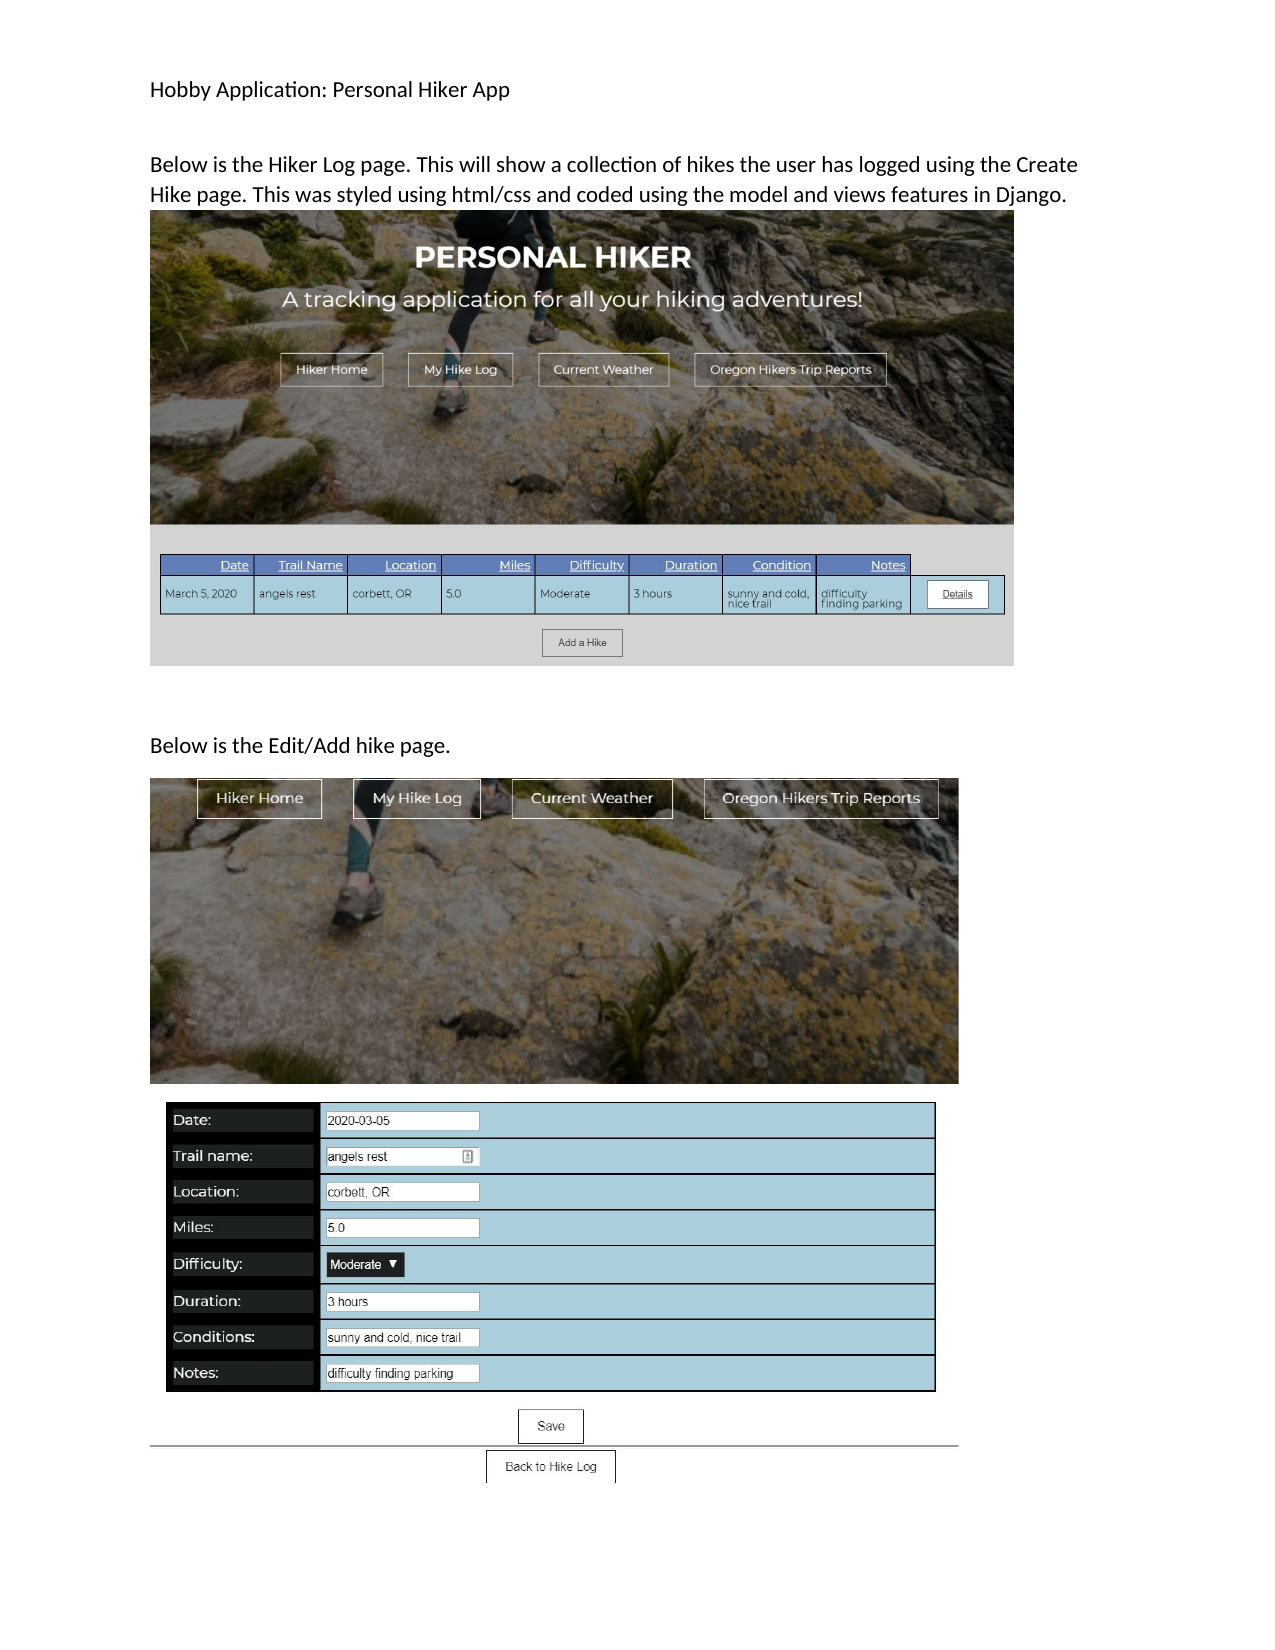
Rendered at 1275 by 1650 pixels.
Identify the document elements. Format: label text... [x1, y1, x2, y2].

picture [150, 778, 959, 1483]
text Below is the Edit/Add hike page. [150, 731, 1125, 759]
picture [150, 210, 1014, 666]
